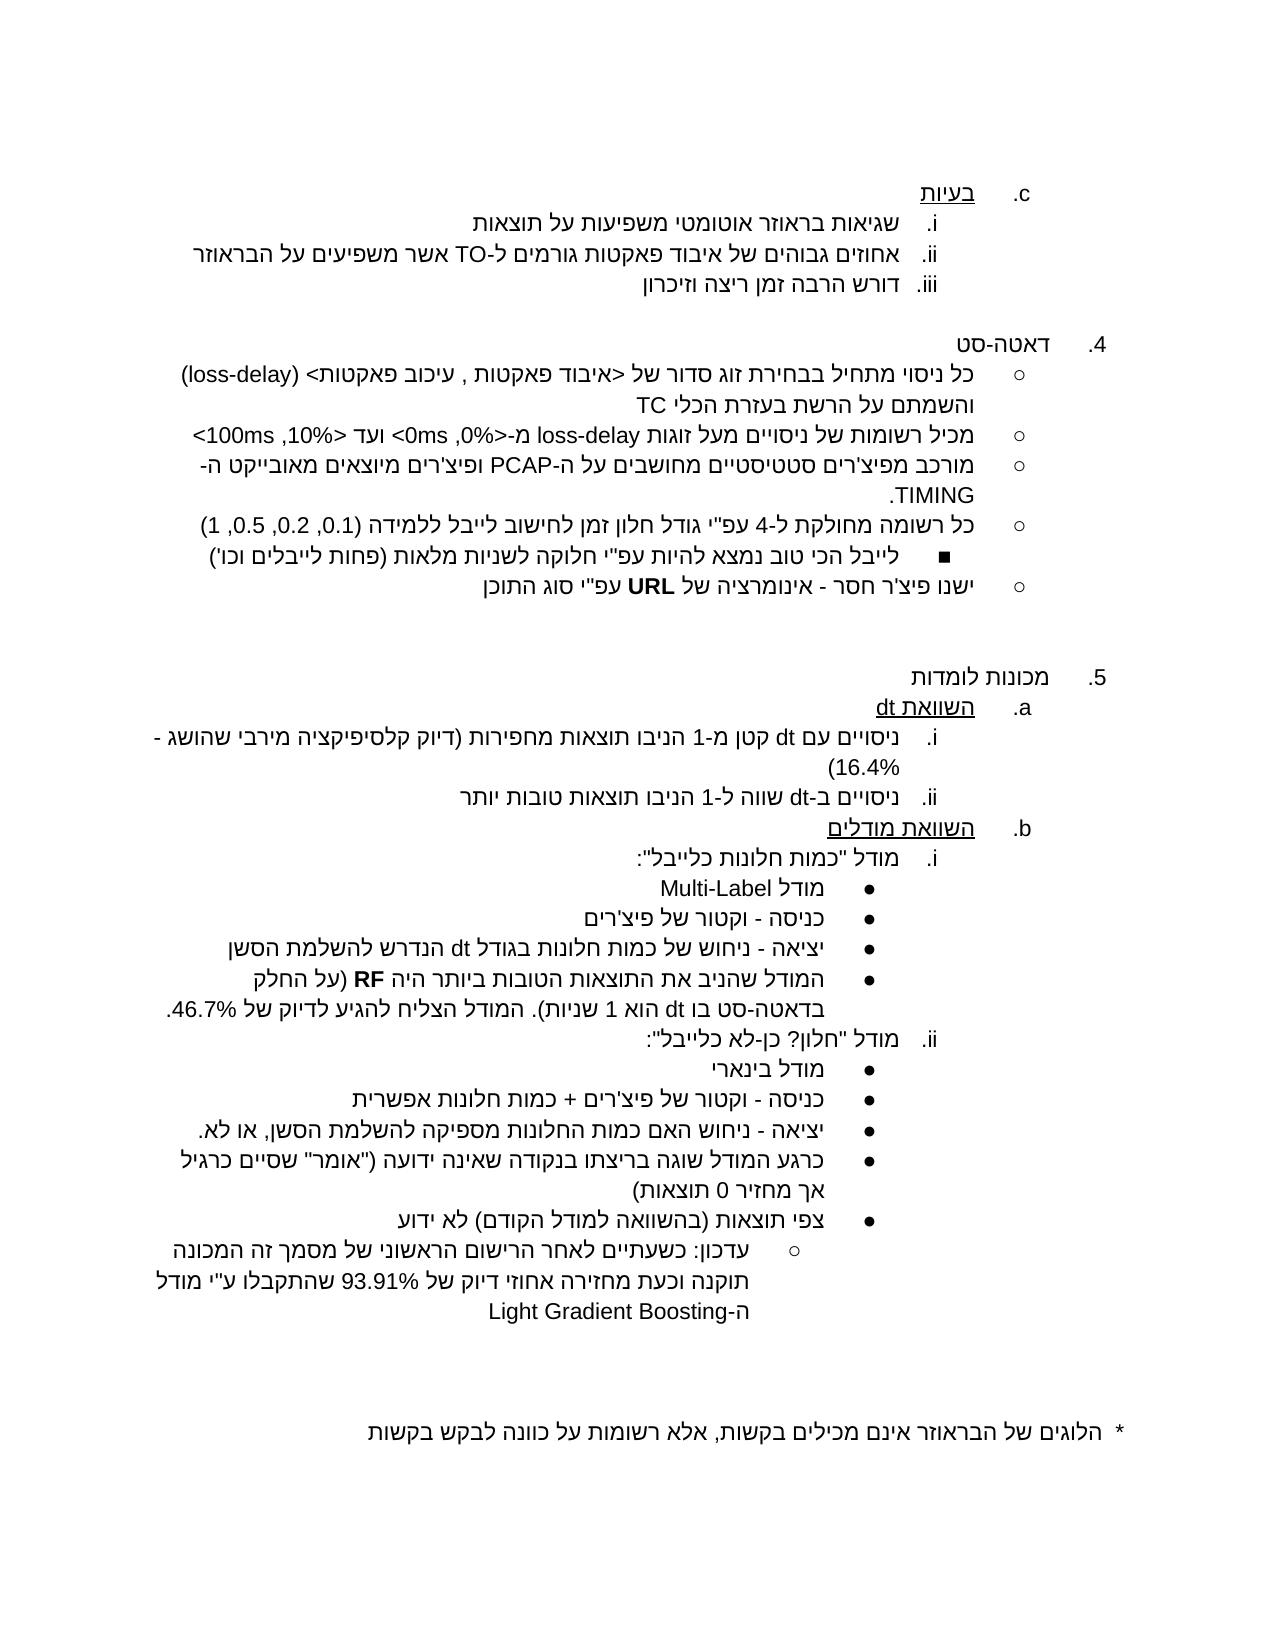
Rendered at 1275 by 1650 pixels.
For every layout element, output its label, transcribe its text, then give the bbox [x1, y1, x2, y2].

list מודל בינארי [150, 1056, 862, 1083]
list ישנו פיצ'ר חסר - אינומרציה של URL עפ"י סוג התוכן [150, 573, 1012, 599]
list ניסויים ב-dt שווה ל-1 הניבו תוצאות טובות יותר [150, 784, 937, 811]
text * הלוגים של הבראוזר אינם מכילים בקשות, אלא רשומות על כוונה לבקש בקשות [150, 1419, 1125, 1445]
list מודל "כמות חלונות כלייבל": [150, 845, 937, 871]
list לייבל הכי טוב נמצא להיות עפ"י חלוקה לשניות מלאות (פחות לייבלים וכו') [150, 543, 937, 569]
list דאטה-סט [150, 331, 1087, 358]
list ניסויים עם dt קטן מ-1 הניבו תוצאות מחפירות (דיוק קלסיפיקציה מירבי שהושג - 16.4%) [150, 724, 937, 781]
list מודל "חלון? כן-לא כלייבל": [150, 1026, 937, 1052]
list השוואת מודלים [150, 814, 1012, 841]
list מכיל רשומות של ניסויים מעל זוגות loss-delay מ-<0%, 0ms> ועד <10%, 100ms> [150, 422, 1012, 448]
list אחוזים גבוהים של איבוד פאקטות גורמים ל-TO אשר משפיעים על הבראוזר [150, 241, 937, 267]
list בעיות [150, 180, 1012, 207]
list כל ניסוי מתחיל בבחירת זוג סדור של <איבוד פאקטות , עיכוב פאקטות> (loss-delay) והשמתם על הרשת בעזרת הכלי TC [150, 361, 1012, 418]
list שגיאות בראוזר אוטומטי משפיעות על תוצאות [150, 210, 937, 237]
list כניסה - וקטור של פיצ'רים [150, 905, 862, 932]
list דורש הרבה זמן ריצה וזיכרון [150, 271, 937, 297]
list יציאה - ניחוש האם כמות החלונות מספיקה להשלמת הסשן, או לא. [150, 1117, 862, 1143]
list יציאה - ניחוש של כמות חלונות בגודל dt הנדרש להשלמת הסשן [150, 935, 862, 962]
list כל רשומה מחולקת ל-4 עפ"י גודל חלון זמן לחישוב לייבל ללמידה (0.1, 0.2, 0.5, 1) [150, 512, 1012, 539]
list כרגע המודל שוגה בריצתו בנקודה שאינה ידועה ("אומר" שסיים כרגיל אך מחזיר 0 תוצאות) [150, 1147, 862, 1203]
list עדכון: כשעתיים לאחר הרישום הראשוני של מסמך זה המכונה תוקנה וכעת מחזירה אחוזי דיוק של 93.91% שהתקבלו ע"י מודל ה-Light Gradient Boosting [150, 1237, 787, 1324]
list מורכב מפיצ'רים סטטיסטיים מחושבים על ה-PCAP ופיצ'רים מיוצאים מאובייקט ה-TIMING. [150, 452, 1012, 509]
list מודל Multi-Label [150, 875, 862, 901]
list המודל שהניב את התוצאות הטובות ביותר היה RF (על החלק בדאטה-סט בו dt הוא 1 שניות). המודל הצליח להגיע לדיוק של 46.7%. [150, 966, 862, 1022]
list כניסה - וקטור של פיצ'רים + כמות חלונות אפשרית [150, 1086, 862, 1113]
list מכונות לומדות [150, 663, 1087, 690]
list צפי תוצאות (בהשוואה למודל הקודם) לא ידוע [150, 1207, 862, 1234]
list השוואת dt [150, 694, 1012, 720]
